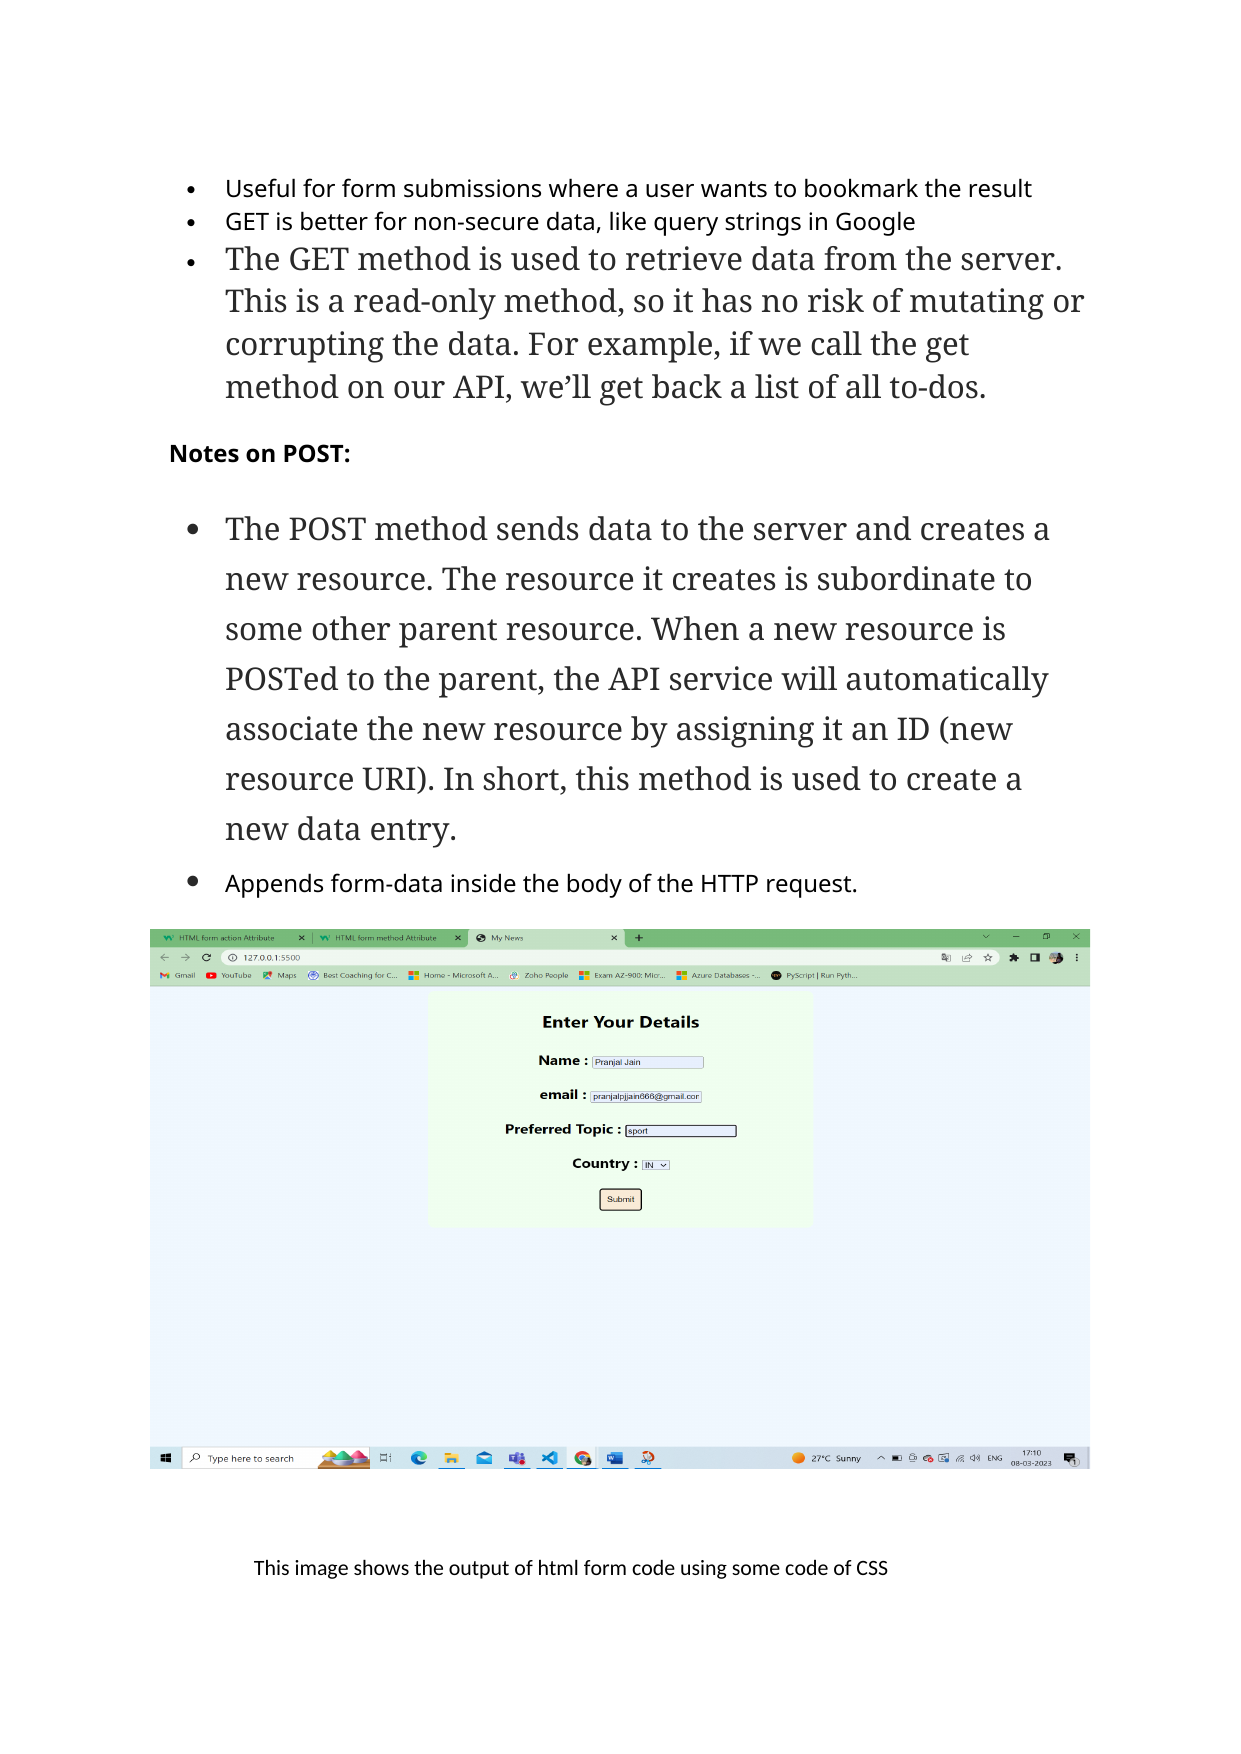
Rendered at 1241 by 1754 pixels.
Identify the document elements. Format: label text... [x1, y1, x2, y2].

list GET is better for non-secure data, like query strings in Google [187, 204, 1090, 237]
list Useful for form submissions where a user wants to bookmark the result [187, 172, 1090, 204]
list The POST method sends data to the server and creates a new resource. The resource it creates is subordinate to some other parent resource. When a new resource is POSTed to the parent, the API service will automatically associate the new resource by assigning it an ID (new resource URI). In short, this method is used to create a new data entry. [187, 500, 1090, 850]
picture [150, 929, 1091, 1469]
list The GET method is used to retrieve data from the server. This is a read-only method, so it has no risk of mutating or corrupting the data. For example, if we call the get method on our API, we’ll get back a list of all to-dos. [187, 237, 1090, 407]
list Appends form-data inside the body of the HTTP request. [187, 850, 1090, 900]
text This image shows the output of html form code using some code of CSS [150, 1554, 1090, 1580]
text Notes on POST: [150, 437, 1090, 470]
